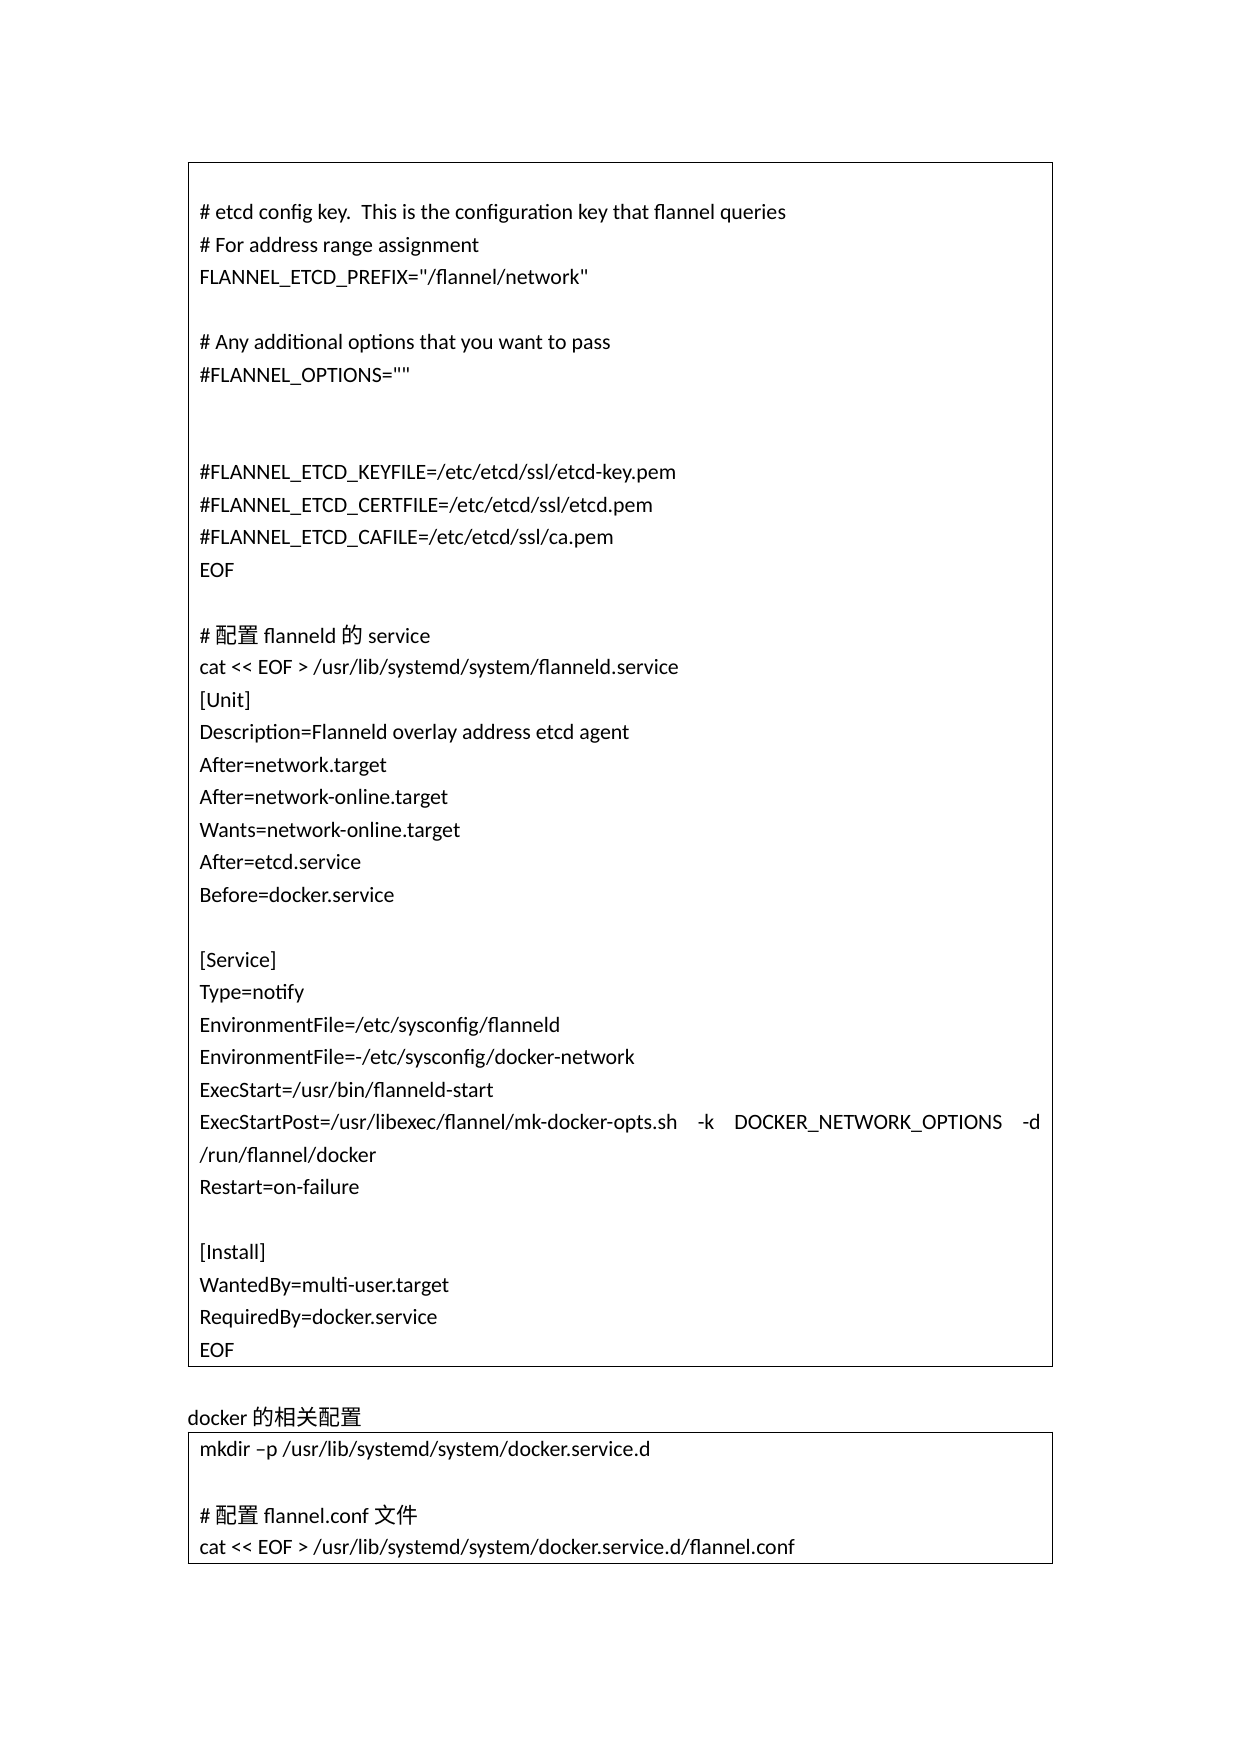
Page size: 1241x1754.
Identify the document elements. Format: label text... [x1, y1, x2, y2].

text docker 的相关配置 [187, 1399, 1053, 1432]
